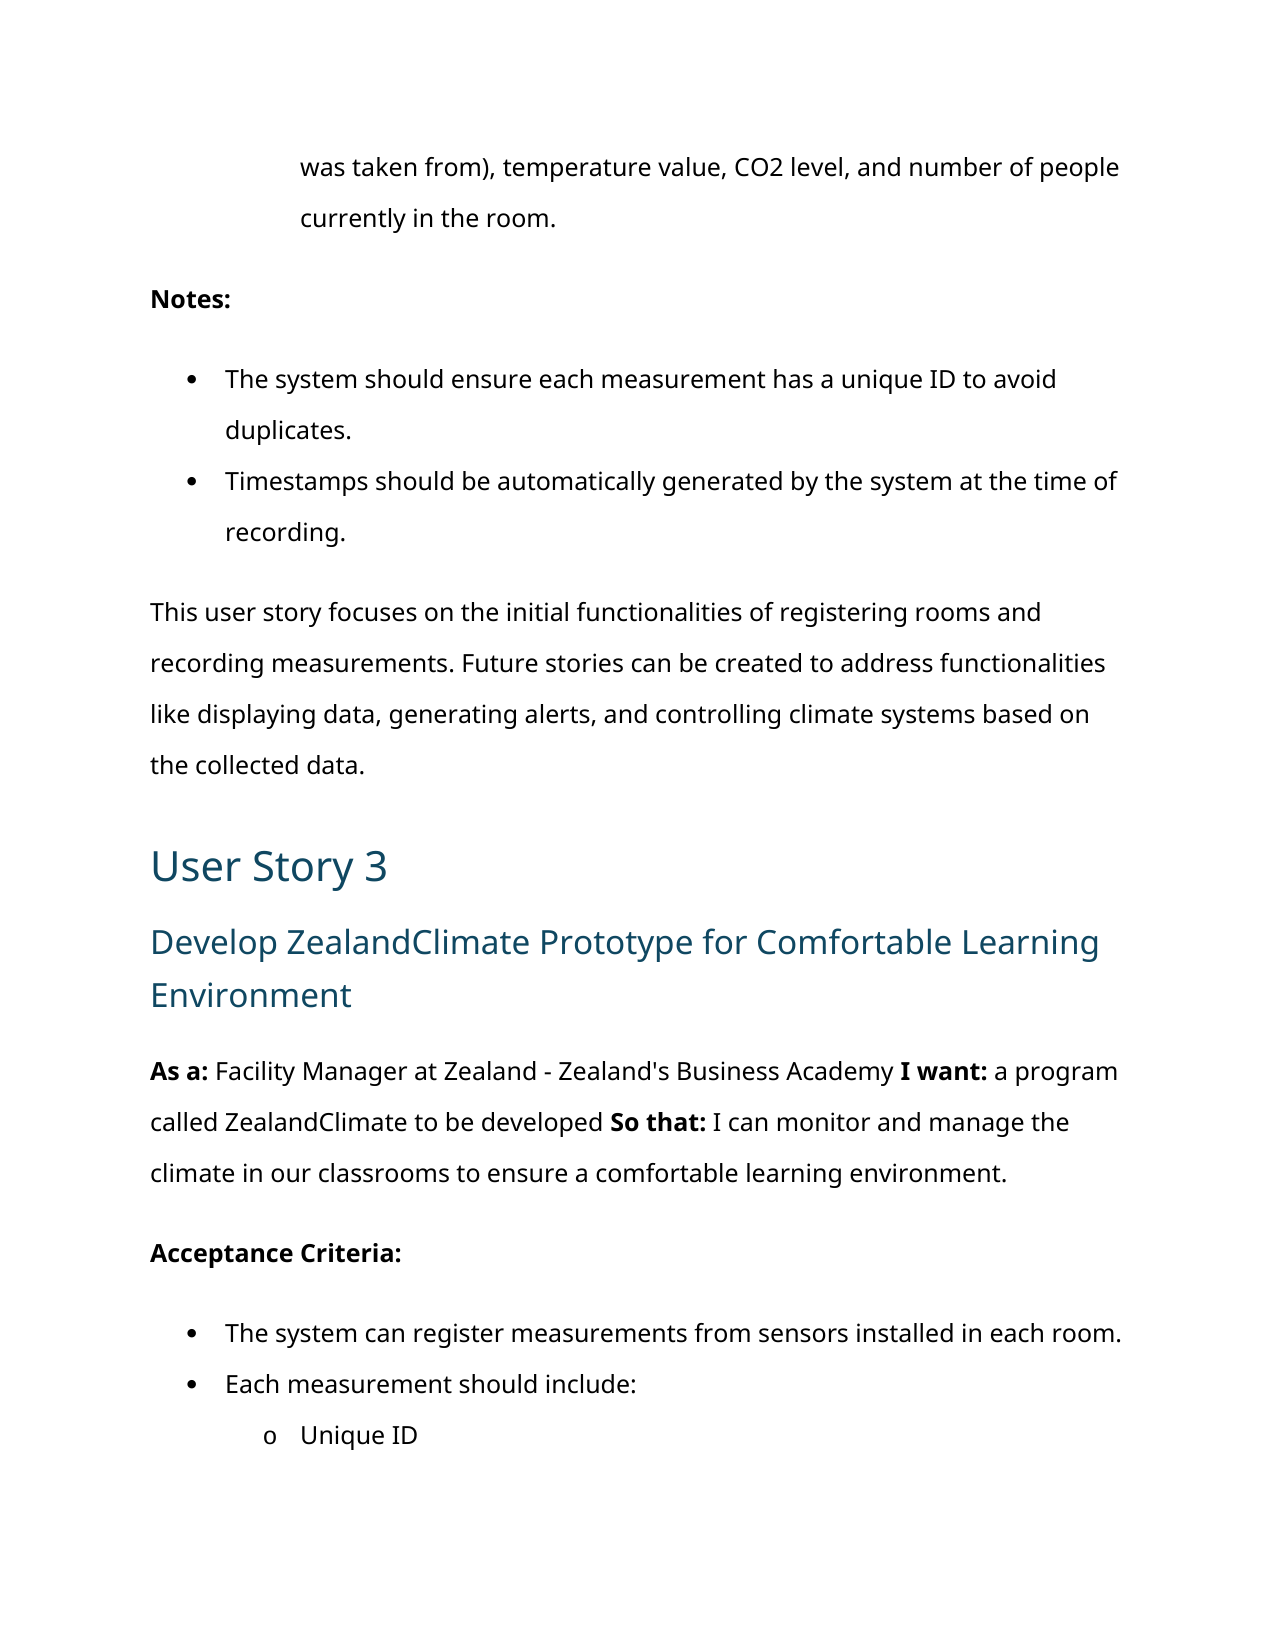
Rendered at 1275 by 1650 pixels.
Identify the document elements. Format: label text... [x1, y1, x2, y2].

text This user story focuses on the initial functionalities of registering rooms and recording measurements. Future stories can be created to address functionalities like displaying data, generating alerts, and controlling climate systems based on the collected data. [150, 595, 1125, 782]
subtitle User Story 3 [150, 836, 1125, 893]
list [262, 150, 1125, 235]
list Each measurement should include: [187, 1367, 1125, 1401]
text As a: Facility Manager at Zealand - Zealand's Business Academy I want: a program called ZealandClimate to be developed So that: I can monitor and manage the climate in our classrooms to ensure a comfortable learning environment. [150, 1053, 1125, 1189]
list The system should ensure each measurement has a unique ID to avoid duplicates. [187, 361, 1125, 447]
text Notes: [150, 281, 1125, 315]
list Unique ID [262, 1418, 1125, 1452]
list Timestamps should be automatically generated by the system at the time of recording. [187, 463, 1125, 549]
text Acceptance Criteria: [150, 1236, 1125, 1270]
subtitle Develop ZealandClimate Prototype for Comfortable Learning Environment [150, 919, 1125, 1017]
list The system can register measurements from sensors installed in each room. [187, 1316, 1125, 1350]
